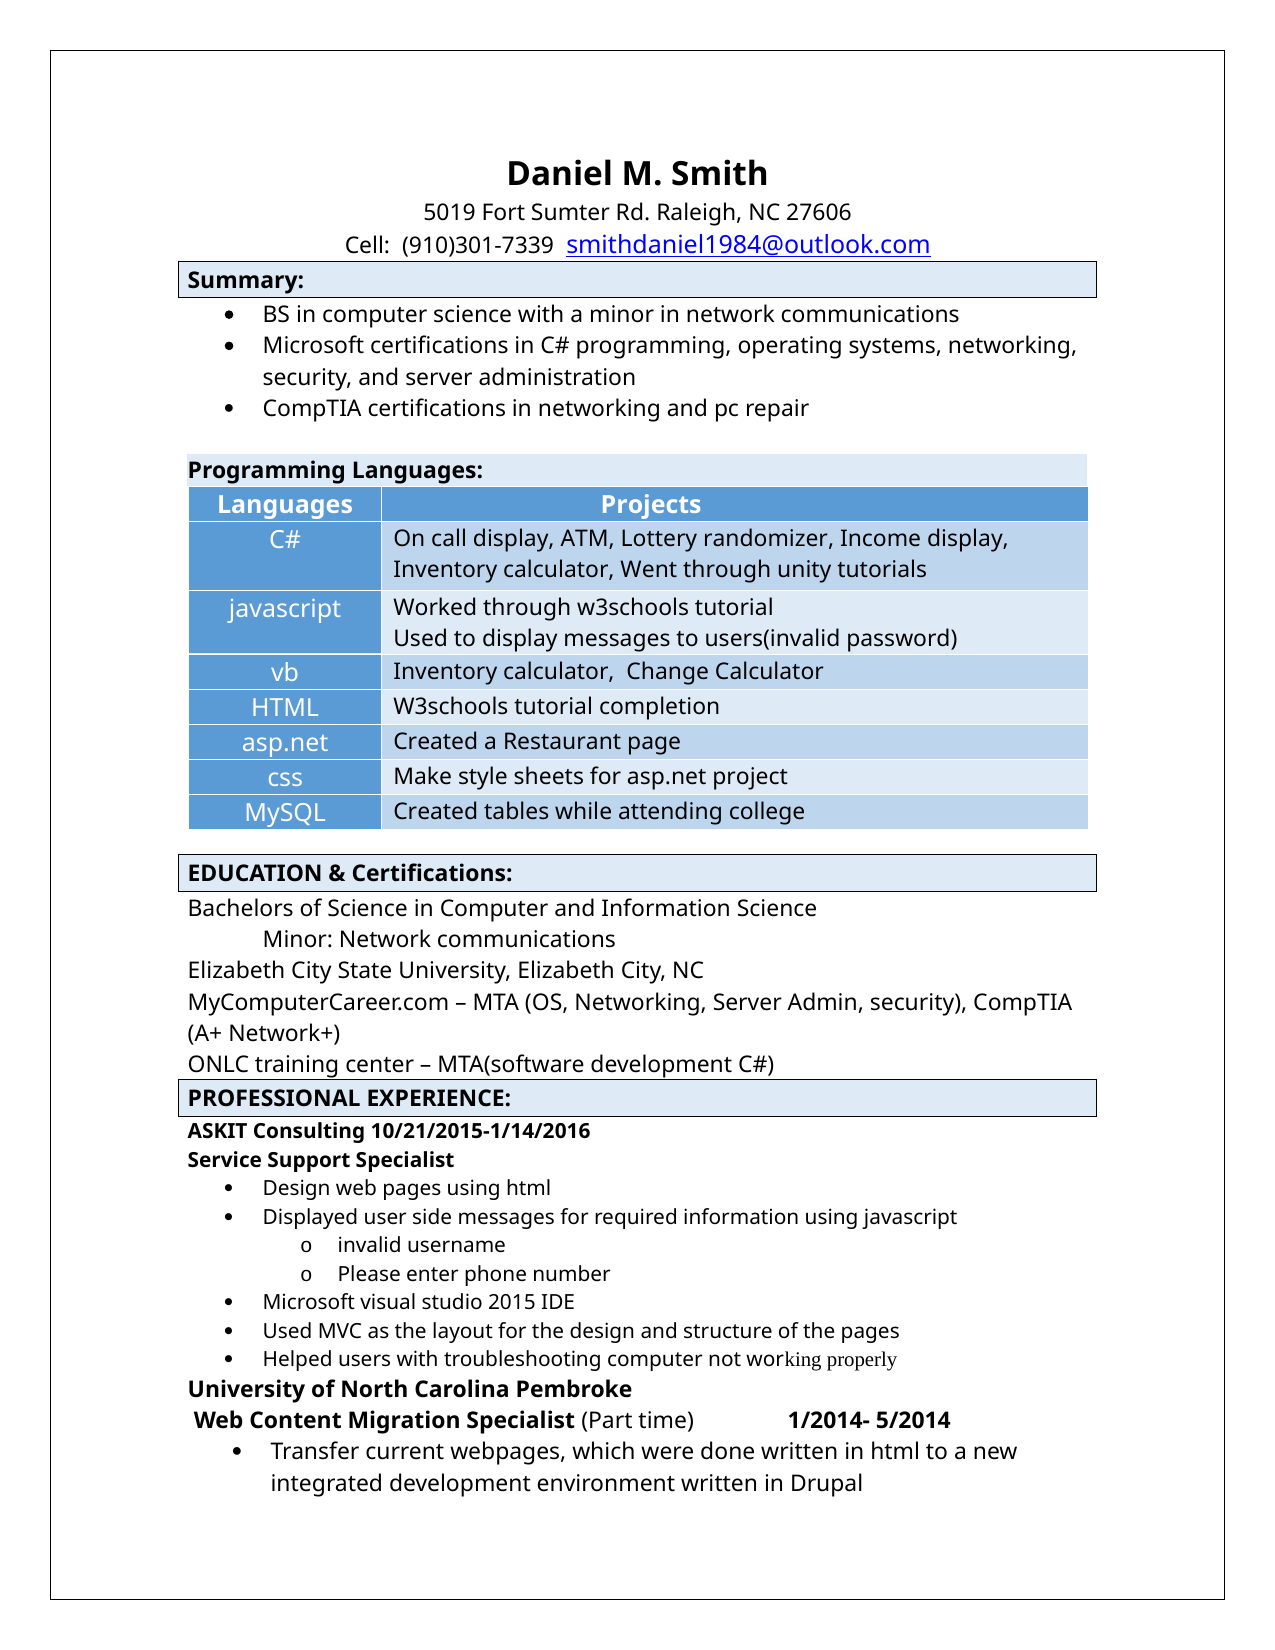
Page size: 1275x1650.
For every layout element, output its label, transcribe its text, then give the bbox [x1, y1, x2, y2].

table_cell Created a Restaurant page [382, 725, 1088, 759]
text EDUCATION & Certifications: [179, 855, 1096, 891]
table_cell javascript [189, 591, 381, 653]
list Used MVC as the layout for the design and structure of the pages [225, 1316, 1087, 1344]
table_cell Inventory calculator, Change Calculator [382, 655, 1088, 689]
table_cell MySQL [189, 795, 381, 829]
list BS in computer science with a minor in network communications [225, 298, 1087, 329]
table_cell Worked through w3schools tutorial Used to display messages to users(invalid password) [382, 591, 1088, 653]
list Helped users with troubleshooting computer not working properly [225, 1344, 1087, 1373]
text Summary: [179, 262, 1096, 297]
text 5019 Fort Sumter Rd. Raleigh, NC 27606 [187, 195, 1087, 227]
text University of North Carolina Pembroke [187, 1373, 1087, 1404]
table_cell HTML [189, 690, 381, 724]
text Programming Languages: [187, 454, 1087, 486]
text Bachelors of Science in Computer and Information Science [187, 892, 1087, 923]
table_cell C# [189, 522, 381, 590]
table_cell On call display, ATM, Lottery randomizer, Income display, Inventory calculator, Went through unity tutorials [382, 522, 1088, 590]
list Microsoft certifications in C# programming, operating systems, networking, security, and server administration [225, 329, 1087, 392]
list Displayed user side messages for required information using javascript [225, 1202, 1087, 1230]
list Microsoft visual studio 2015 IDE [225, 1287, 1087, 1316]
text Minor: Network communications [262, 923, 1087, 954]
list Design web pages using html [225, 1173, 1087, 1202]
text Daniel M. Smith [187, 150, 1087, 195]
list Transfer current webpages, which were done written in html to a new integrated development environment written in Drupal [233, 1435, 1087, 1498]
text PROFESSIONAL EXPERIENCE: [179, 1080, 1096, 1116]
list invalid username [300, 1230, 1087, 1259]
table_cell W3schools tutorial completion [382, 690, 1088, 724]
text Cell: (910)301-7339 smithdaniel1984@outlook.com [187, 227, 1087, 261]
list CompTIA certifications in networking and pc repair [225, 392, 1087, 423]
table_cell vb [189, 655, 381, 689]
table_cell Make style sheets for asp.net project [382, 760, 1088, 794]
text Service Support Specialist [187, 1145, 1087, 1173]
table_cell css [189, 760, 381, 794]
text MyComputerCareer.com – MTA (OS, Networking, Server Admin, security), CompTIA (A+ Network+) [187, 985, 1087, 1048]
text Elizabeth City State University, Elizabeth City, NC [187, 954, 1087, 985]
text ONLC training center – MTA(software development C#) [187, 1048, 1087, 1079]
table_header Languages [189, 487, 381, 521]
list Please enter phone number [300, 1259, 1087, 1287]
text Web Content Migration Specialist (Part time) 1/2014- 5/2014 [187, 1404, 1087, 1435]
text ASKIT Consulting 10/21/2015-1/14/2016 [187, 1117, 1087, 1145]
table_cell asp.net [189, 725, 381, 759]
table_cell Created tables while attending college [382, 795, 1088, 829]
table_header Projects [382, 487, 1088, 521]
